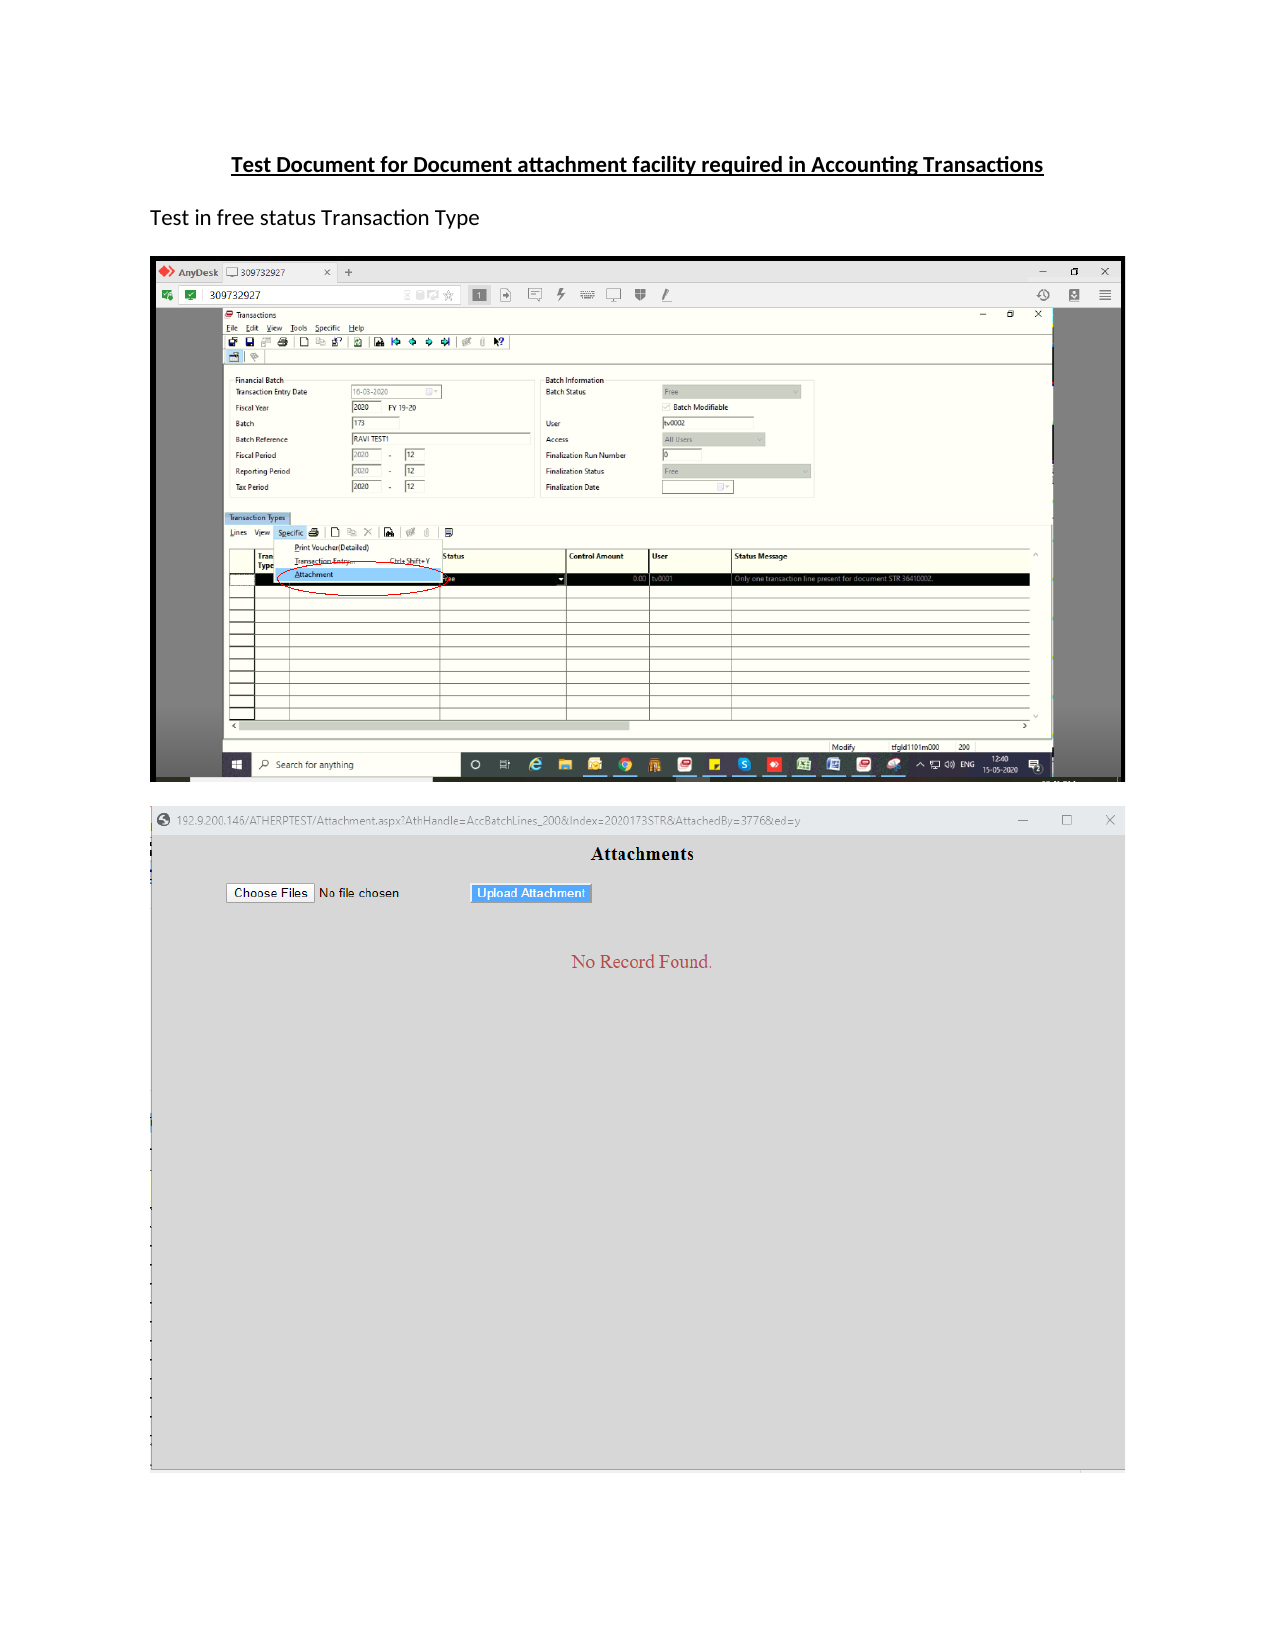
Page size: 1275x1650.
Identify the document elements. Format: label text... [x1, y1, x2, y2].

text Test in free status Transaction Type [150, 203, 1125, 231]
picture [150, 806, 1125, 1473]
text Test Document for Document attachment facility required in Accounting Transactions [150, 150, 1125, 178]
picture [150, 256, 1125, 782]
